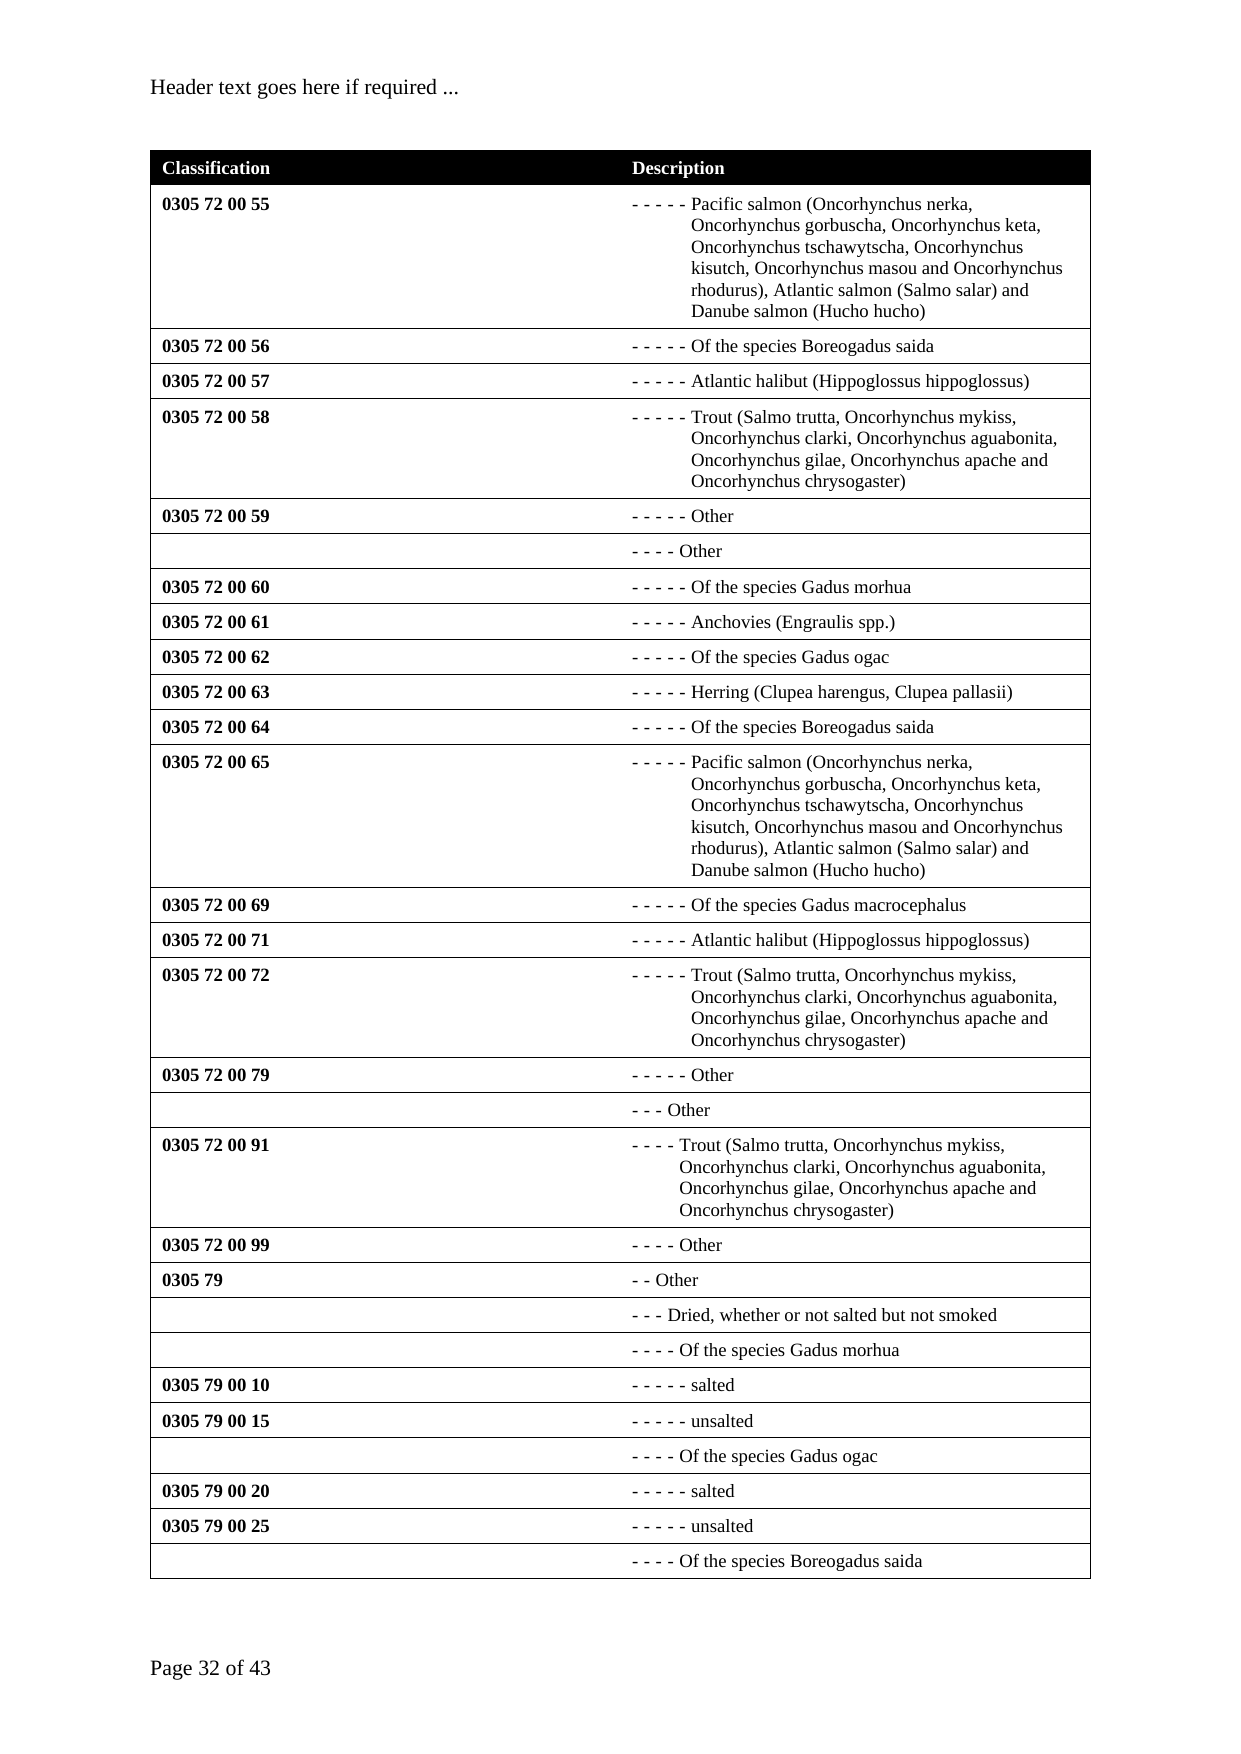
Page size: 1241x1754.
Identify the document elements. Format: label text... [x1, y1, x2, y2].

table_cell - - - Other [621, 1093, 1090, 1127]
table_cell [151, 1298, 621, 1332]
table_cell 0305 72 00 99 [151, 1228, 621, 1262]
table_cell 0305 79 00 10 [151, 1368, 621, 1402]
table_cell 0305 72 00 65 [151, 745, 621, 887]
table_cell 0305 72 00 64 [151, 710, 621, 744]
table_cell - - - - - Of the species Boreogadus saida [621, 329, 1090, 363]
table_cell [151, 1333, 621, 1367]
table_cell - - - - - Of the species Gadus morhua [621, 569, 1090, 603]
table_cell - - - - Of the species Boreogadus saida [621, 1544, 1090, 1578]
table_header Classification [151, 151, 621, 185]
table_cell 0305 79 [151, 1263, 621, 1297]
table_cell [151, 1544, 621, 1578]
table_cell - - - - - Other [621, 499, 1090, 533]
table_cell - - - - Other [621, 1228, 1090, 1262]
table_cell [151, 1438, 621, 1472]
table_cell 0305 72 00 60 [151, 569, 621, 603]
table_cell 0305 72 00 79 [151, 1058, 621, 1092]
table_cell 0305 72 00 71 [151, 923, 621, 957]
table_cell 0305 79 00 20 [151, 1474, 621, 1507]
table_cell 0305 72 00 59 [151, 499, 621, 533]
table_cell - - - - - Anchovies (Engraulis spp.) [621, 604, 1090, 638]
table_cell - - - - - Atlantic halibut (Hippoglossus hippoglossus) [621, 923, 1090, 957]
table_cell - - - - - Pacific salmon (Oncorhynchus nerka, Oncorhynchus gorbuscha, Oncorhynchus keta, Oncorhynchus tschawytscha, Oncorhynchus kisutch, Oncorhynchus masou and Oncorhynchus rhodurus), Atlantic salmon (Salmo salar) and Danube salmon (Hucho hucho) [621, 185, 1090, 328]
table_cell - - - - Trout (Salmo trutta, Oncorhynchus mykiss, Oncorhynchus clarki, Oncorhynchus aguabonita, Oncorhynchus gilae, Oncorhynchus apache and Oncorhynchus chrysogaster) [621, 1128, 1090, 1227]
table_cell - - - - - Pacific salmon (Oncorhynchus nerka, Oncorhynchus gorbuscha, Oncorhynchus keta, Oncorhynchus tschawytscha, Oncorhynchus kisutch, Oncorhynchus masou and Oncorhynchus rhodurus), Atlantic salmon (Salmo salar) and Danube salmon (Hucho hucho) [621, 745, 1090, 887]
table_cell 0305 72 00 69 [151, 888, 621, 922]
table_cell 0305 72 00 56 [151, 329, 621, 363]
table_cell 0305 72 00 61 [151, 604, 621, 638]
table_cell - - - - - Of the species Gadus ogac [621, 640, 1090, 673]
table_cell - - - - - Other [621, 1058, 1090, 1092]
table_header Description [621, 151, 1090, 185]
table_cell - - - - - Of the species Boreogadus saida [621, 710, 1090, 744]
table_cell 0305 72 00 55 [151, 185, 621, 328]
table_cell - - - - - salted [621, 1474, 1090, 1507]
table_cell - - - - Other [621, 534, 1090, 568]
table_cell - - - - Of the species Gadus morhua [621, 1333, 1090, 1367]
table_cell - - - Dried, whether or not salted but not smoked [621, 1298, 1090, 1332]
table_cell - - - - - salted [621, 1368, 1090, 1402]
table_cell [151, 534, 621, 568]
table_cell - - Other [621, 1263, 1090, 1297]
table_cell - - - - Of the species Gadus ogac [621, 1438, 1090, 1472]
table_cell - - - - - Atlantic halibut (Hippoglossus hippoglossus) [621, 364, 1090, 398]
table_cell 0305 79 00 15 [151, 1403, 621, 1437]
table_cell 0305 72 00 57 [151, 364, 621, 398]
table_cell 0305 72 00 58 [151, 399, 621, 498]
table_cell 0305 72 00 72 [151, 958, 621, 1057]
table_cell - - - - - unsalted [621, 1509, 1090, 1543]
table_cell 0305 72 00 62 [151, 640, 621, 673]
table_cell 0305 72 00 91 [151, 1128, 621, 1227]
table_cell - - - - - Of the species Gadus macrocephalus [621, 888, 1090, 922]
table_cell 0305 79 00 25 [151, 1509, 621, 1543]
table_cell - - - - - unsalted [621, 1403, 1090, 1437]
table_cell [151, 1093, 621, 1127]
table_cell 0305 72 00 63 [151, 675, 621, 709]
table_cell - - - - - Herring (Clupea harengus, Clupea pallasii) [621, 675, 1090, 709]
